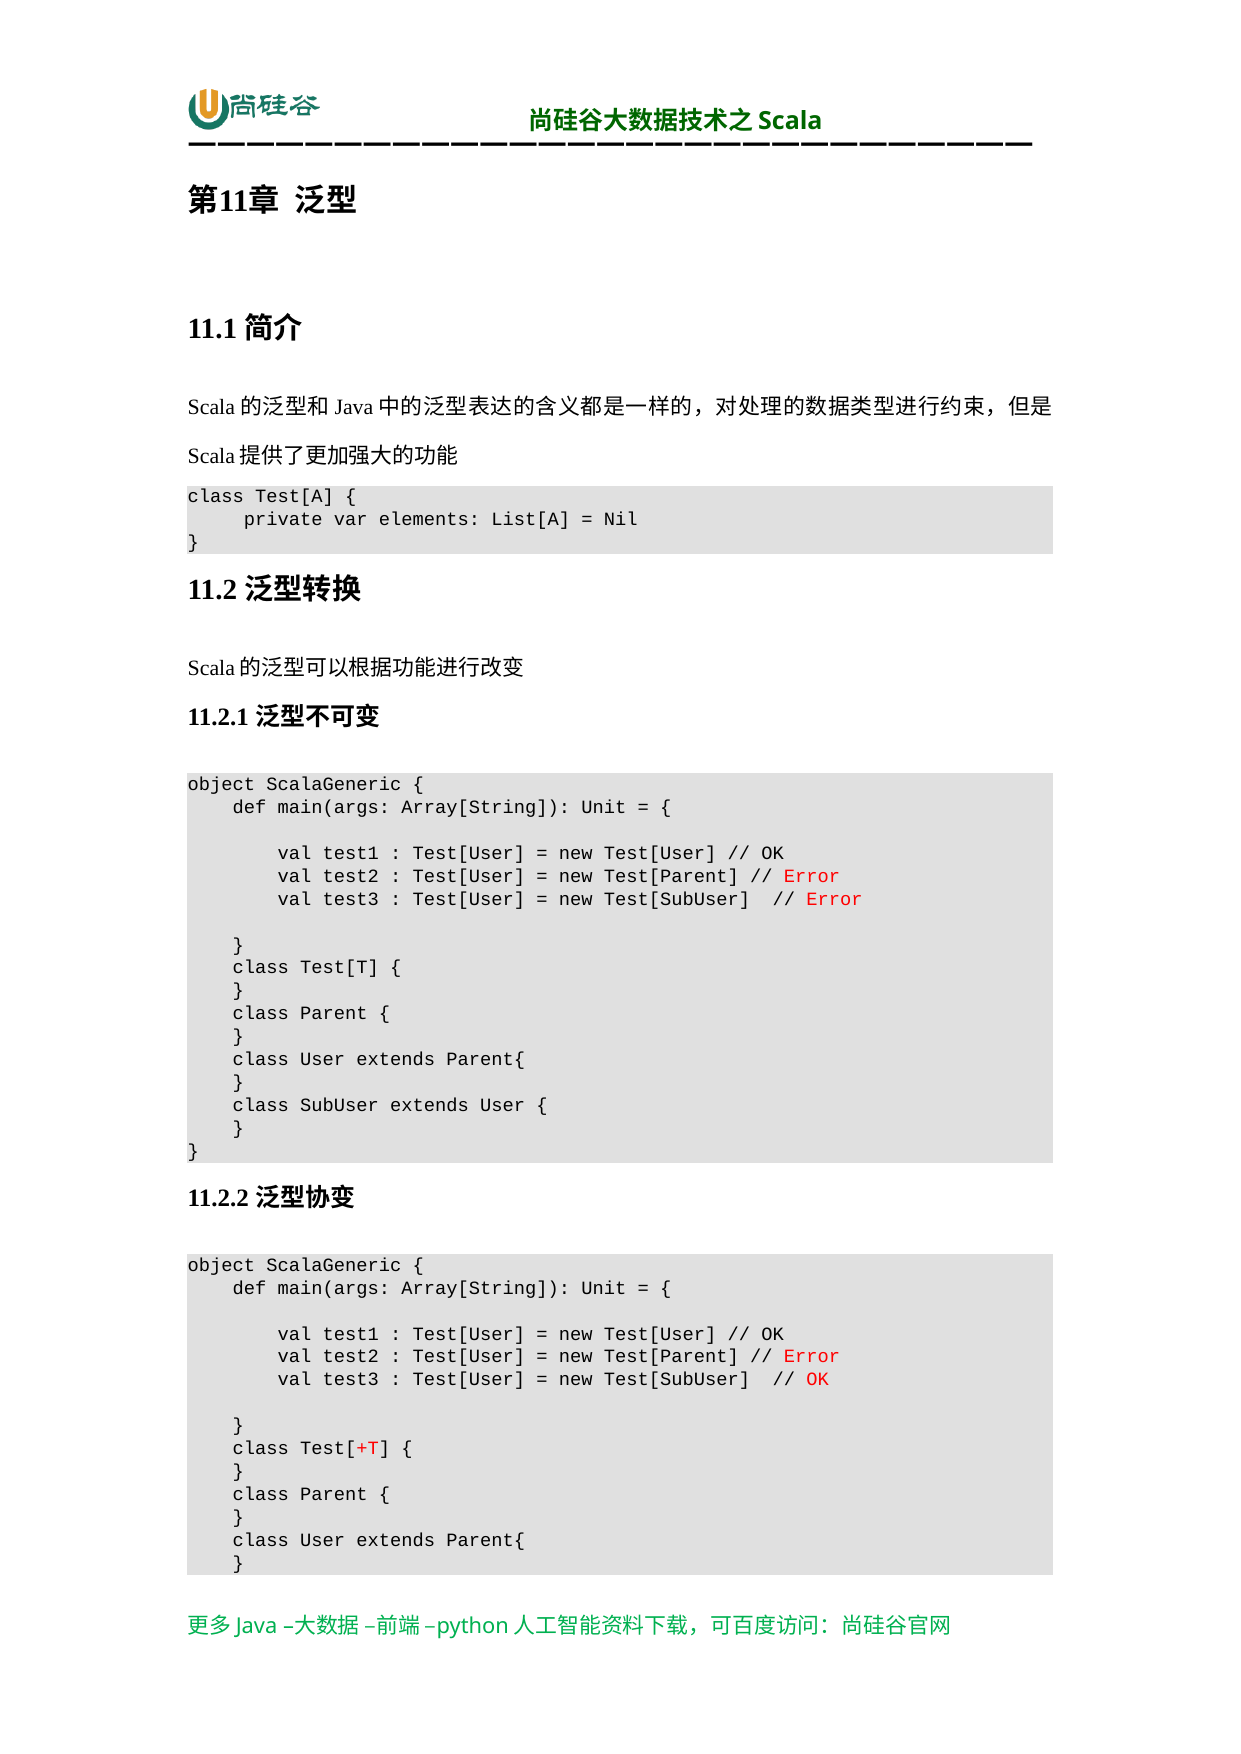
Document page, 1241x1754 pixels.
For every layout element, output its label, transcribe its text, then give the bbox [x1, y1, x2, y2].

text } [187, 1414, 1053, 1437]
text val test2 : Test[User] = new Test[Parent] // Error [187, 865, 1053, 888]
text class User extends Parent{ [187, 1048, 1053, 1071]
text object ScalaGeneric { [187, 1254, 1053, 1277]
text } [187, 531, 1053, 554]
subtitle 11.1 简介 [187, 293, 1053, 358]
text val test3 : Test[User] = new Test[SubUser] // Error [187, 888, 1053, 911]
text } [187, 979, 1053, 1002]
picture [187, 88, 320, 130]
text object ScalaGeneric { [187, 773, 1053, 796]
subtitle 11.2.2 泛型协变 [187, 1163, 1053, 1228]
text class Test[A] { [187, 486, 1053, 508]
text def main(args: Array[String]): Unit = { [187, 1277, 1053, 1300]
text } [187, 1552, 1053, 1575]
text val test3 : Test[User] = new Test[SubUser] // OK [187, 1368, 1053, 1391]
text def main(args: Array[String]): Unit = { [187, 796, 1053, 819]
text class Test[+T] { [187, 1437, 1053, 1460]
subtitle 泛型 [187, 165, 1053, 230]
text } [187, 1140, 1053, 1163]
text Scala的泛型和Java中的泛型表达的含义都是一样的，对处理的数据类型进行约束，但是Scala提供了更加强大的功能 [187, 388, 1053, 470]
text } [187, 1506, 1053, 1529]
text } [187, 1025, 1053, 1048]
text class User extends Parent{ [187, 1529, 1053, 1552]
text val test1 : Test[User] = new Test[User] // OK [187, 842, 1053, 865]
subtitle 11.2 泛型转换 [187, 554, 1053, 619]
text } [187, 1117, 1053, 1140]
text val test2 : Test[User] = new Test[Parent] // Error [187, 1346, 1053, 1368]
text Scala的泛型可以根据功能进行改变 [187, 650, 1053, 682]
text class Parent { [187, 1483, 1053, 1506]
text } [187, 1460, 1053, 1483]
text class Parent { [187, 1002, 1053, 1025]
text } [187, 934, 1053, 957]
text class Test[T] { [187, 957, 1053, 979]
text } [187, 1071, 1053, 1094]
subtitle 11.2.1 泛型不可变 [187, 682, 1053, 747]
text val test1 : Test[User] = new Test[User] // OK [187, 1323, 1053, 1346]
text class SubUser extends User { [187, 1094, 1053, 1117]
text private var elements: List[A] = Nil [187, 508, 1053, 531]
